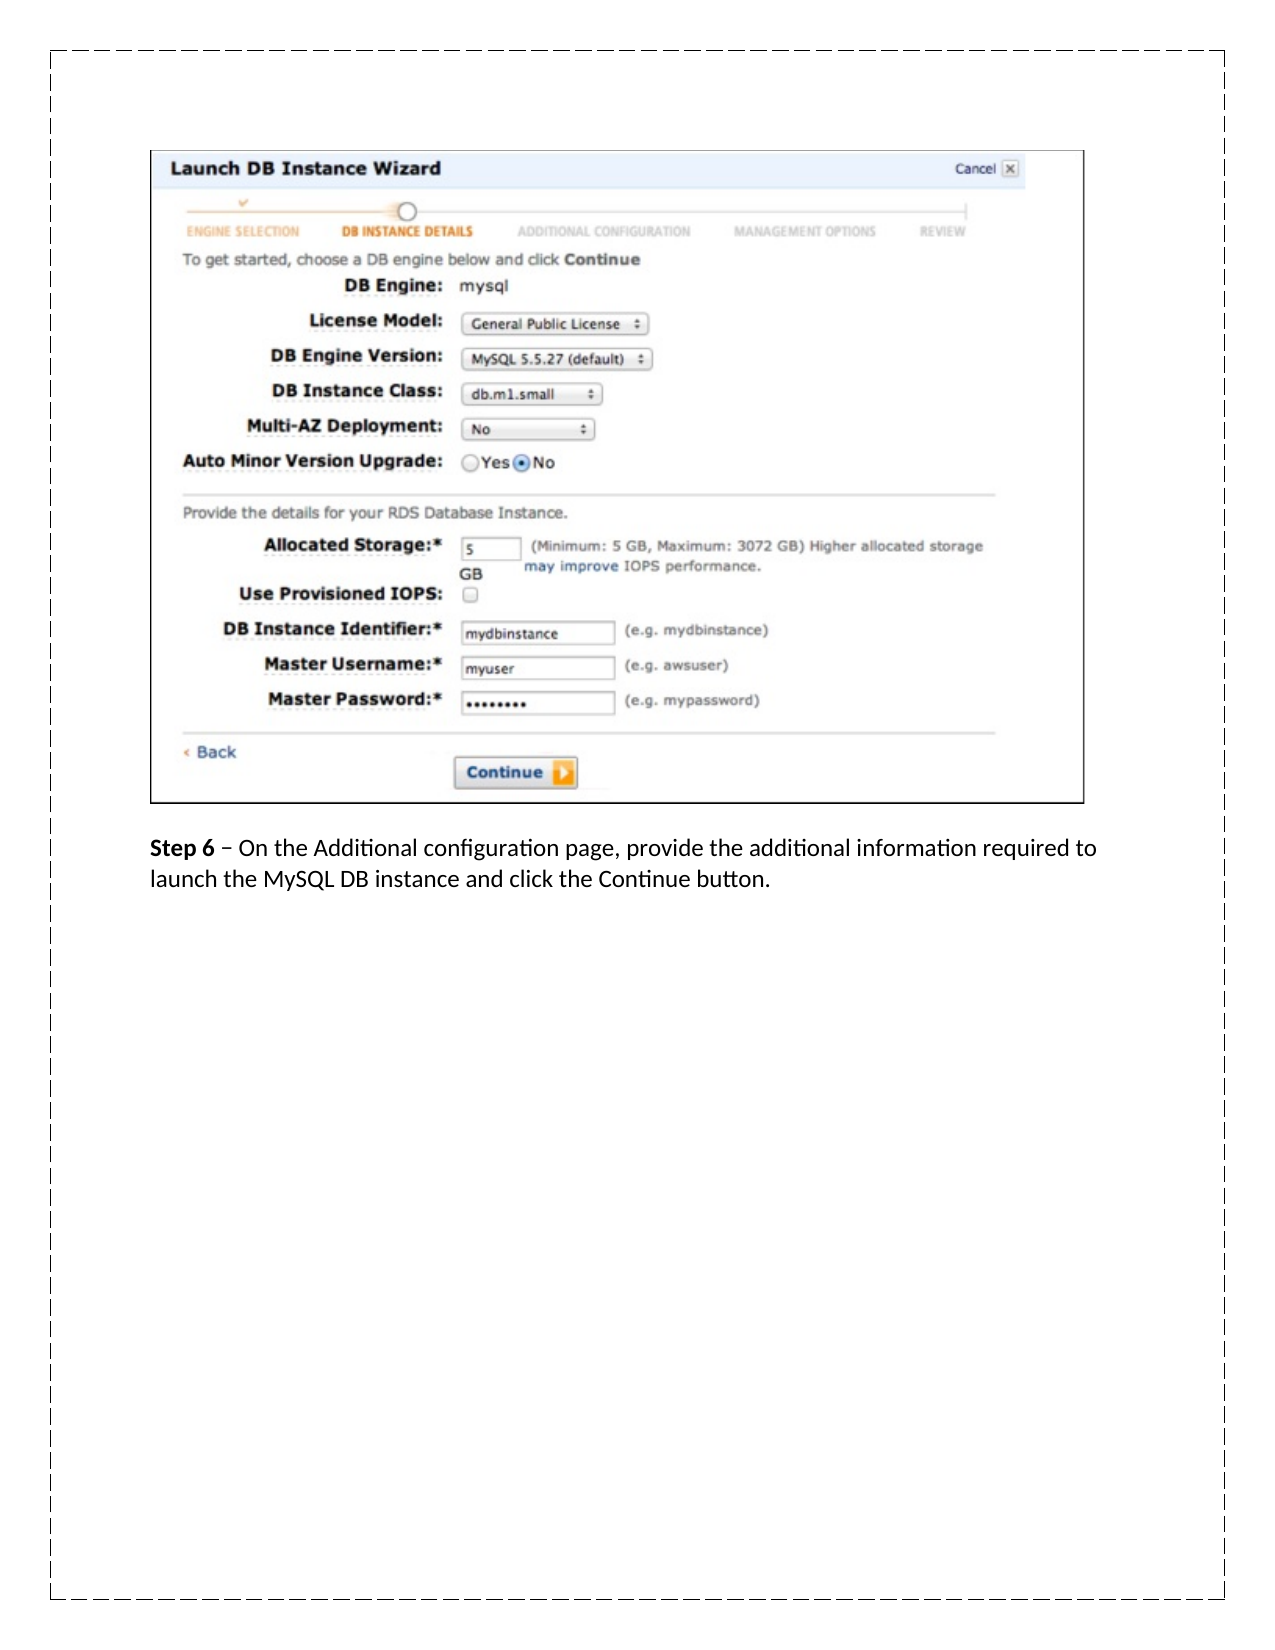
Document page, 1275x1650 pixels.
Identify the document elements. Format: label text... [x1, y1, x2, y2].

picture [150, 150, 1085, 804]
text Step 6 − On the Additional configuration page, provide the additional information required to launch the MySQL DB instance and click the Continue button. [150, 832, 1125, 893]
